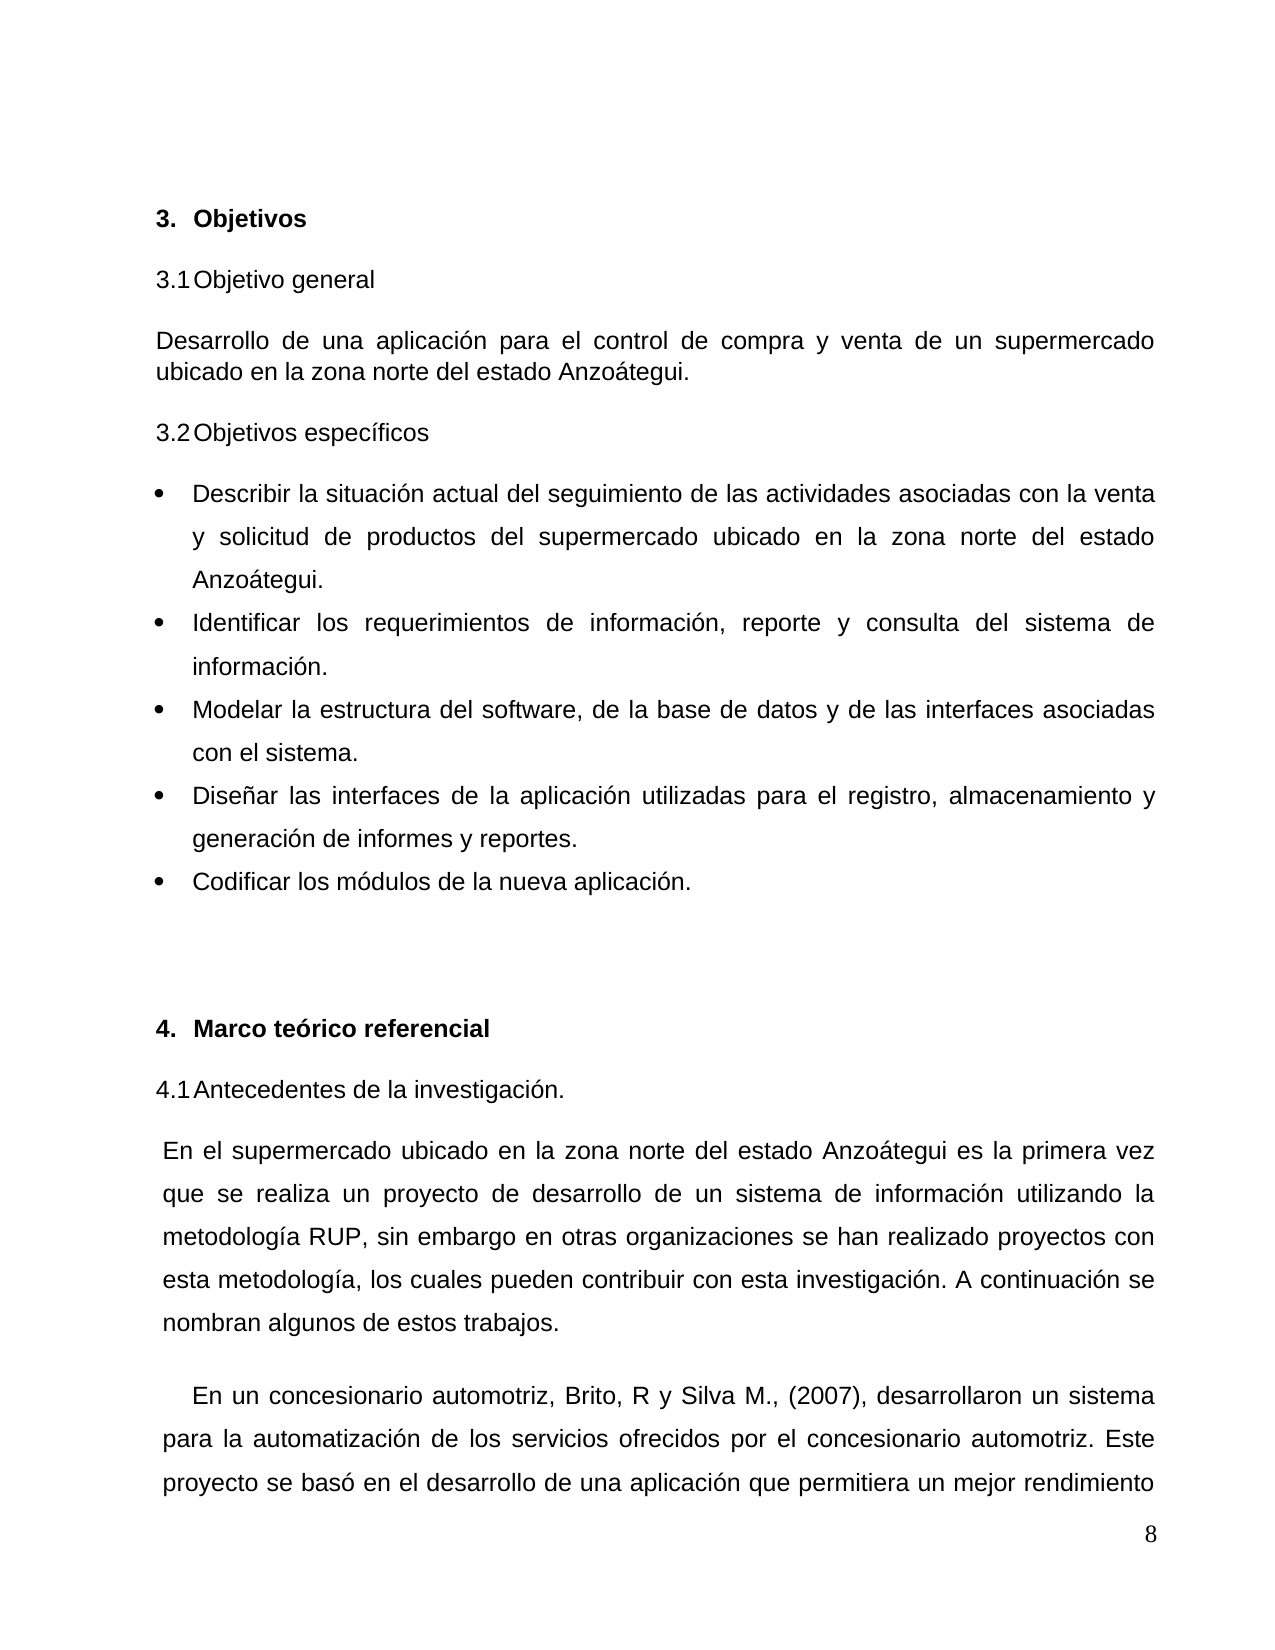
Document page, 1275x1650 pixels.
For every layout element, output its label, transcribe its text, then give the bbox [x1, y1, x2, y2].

subtitle Antecedentes de la investigación. [156, 1075, 1157, 1103]
text En el supermercado ubicado en la zona norte del estado Anzoátegui es la primera vez que se realiza un proyecto de desarrollo de un sistema de información utilizando la metodología RUP, sin embargo en otras organizaciones se han realizado proyectos con esta metodología, los cuales pueden contribuir con esta investigación. A continuación se nombran algunos de estos trabajos. [162, 1136, 1157, 1337]
list Identificar los requerimientos de información, reporte y consulta del sistema de información. [154, 608, 1157, 680]
text Desarrollo de una aplicación para el control de compra y venta de un supermercado ubicado en la zona norte del estado Anzoátegui. [156, 326, 1157, 385]
list Diseñar las interfaces de la aplicación utilizadas para el registro, almacenamiento y generación de informes y reportes. [154, 781, 1157, 853]
subtitle Objetivos [156, 203, 1157, 232]
list Describir la situación actual del seguimiento de las actividades asociadas con la venta y solicitud de productos del supermercado ubicado en la zona norte del estado Anzoátegui. [154, 479, 1157, 594]
subtitle Objetivos específicos [156, 418, 1157, 446]
list Modelar la estructura del software, de la base de datos y de las interfaces asociadas con el sistema. [154, 694, 1157, 767]
subtitle Marco teórico referencial [156, 1014, 1157, 1042]
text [162, 1381, 1157, 1496]
subtitle Objetivo general [156, 264, 1157, 293]
list Codificar los módulos de la nueva aplicación. [154, 867, 1157, 896]
